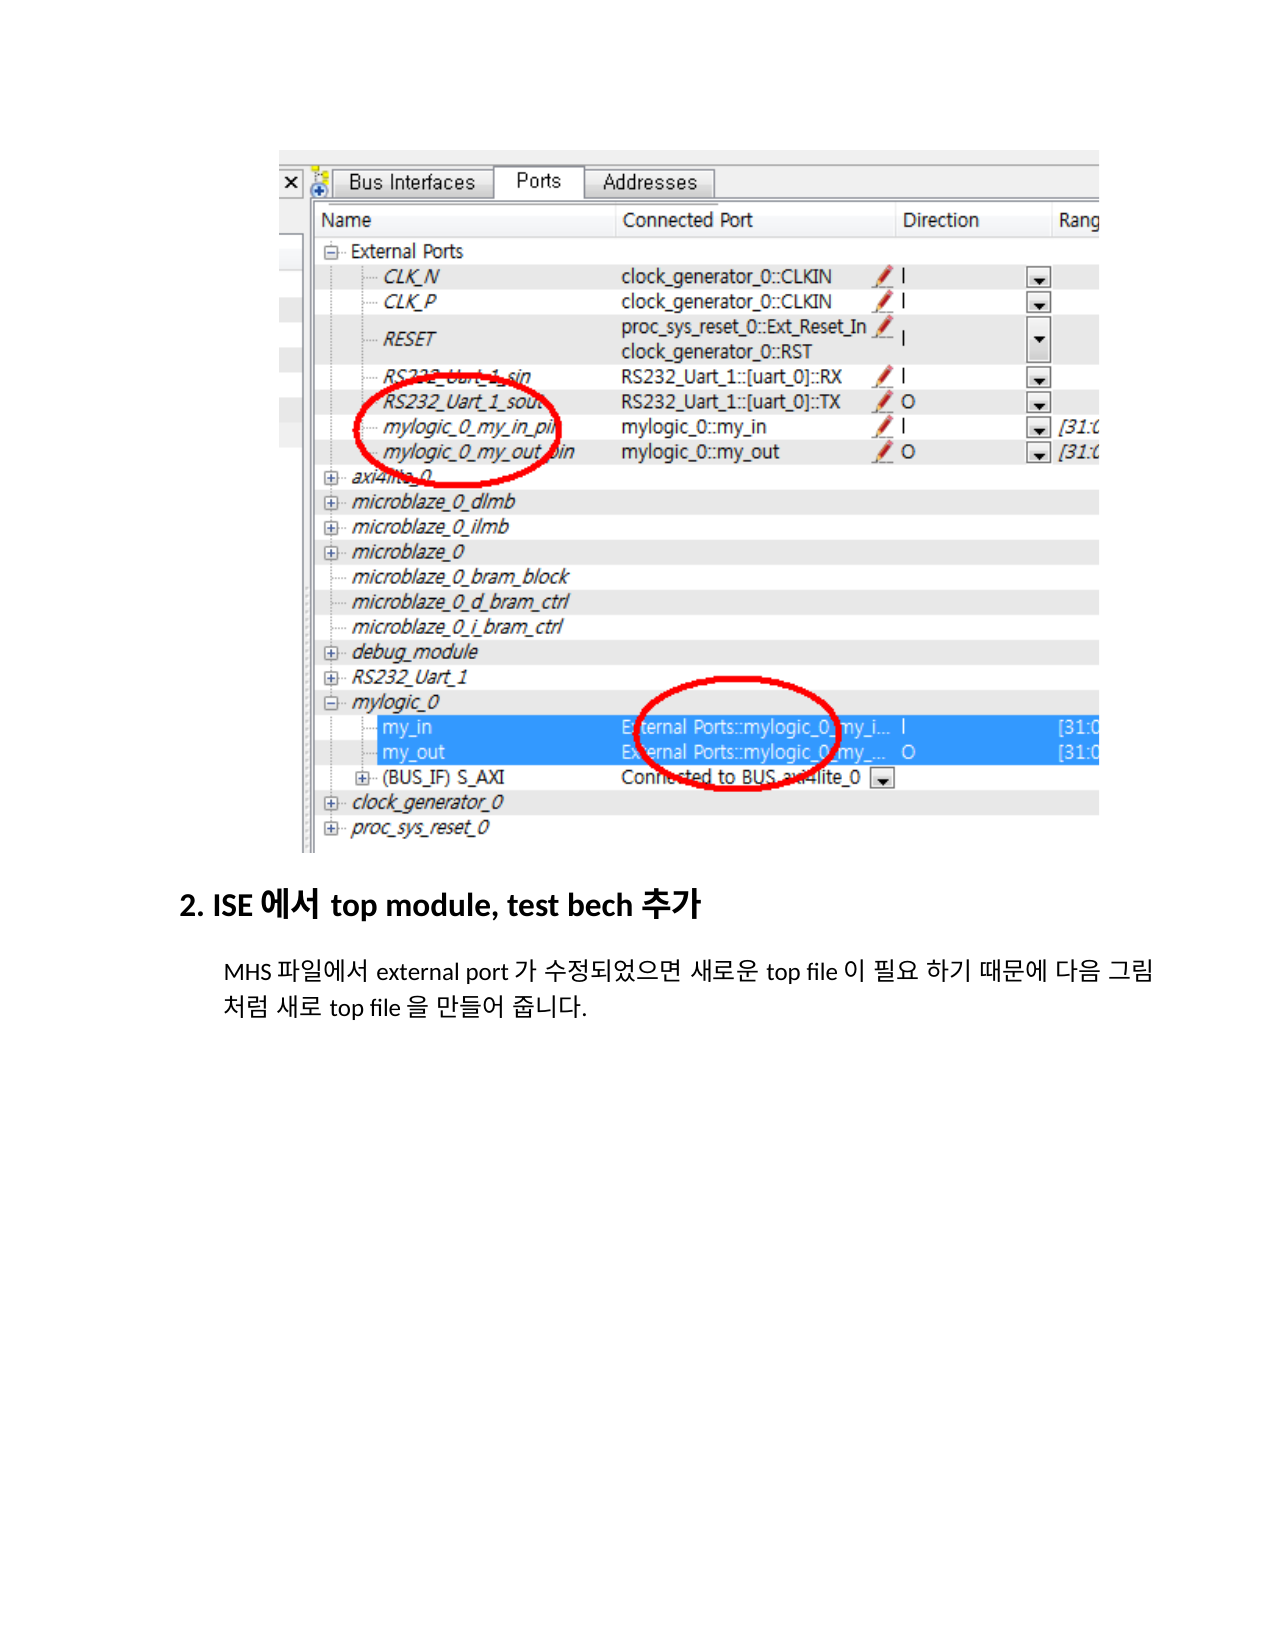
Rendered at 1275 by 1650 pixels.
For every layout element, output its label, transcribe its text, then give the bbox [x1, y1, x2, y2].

picture [279, 150, 1100, 853]
text MHS파일에서 external port 가 수정되었으면 새로운 top file이 필요 하기 때문에 다음 그림 처럼 새로 top file을 만들어 줍니다. [223, 951, 1155, 1024]
subtitle ISE에서 top module, test bech 추가 [179, 878, 1155, 926]
